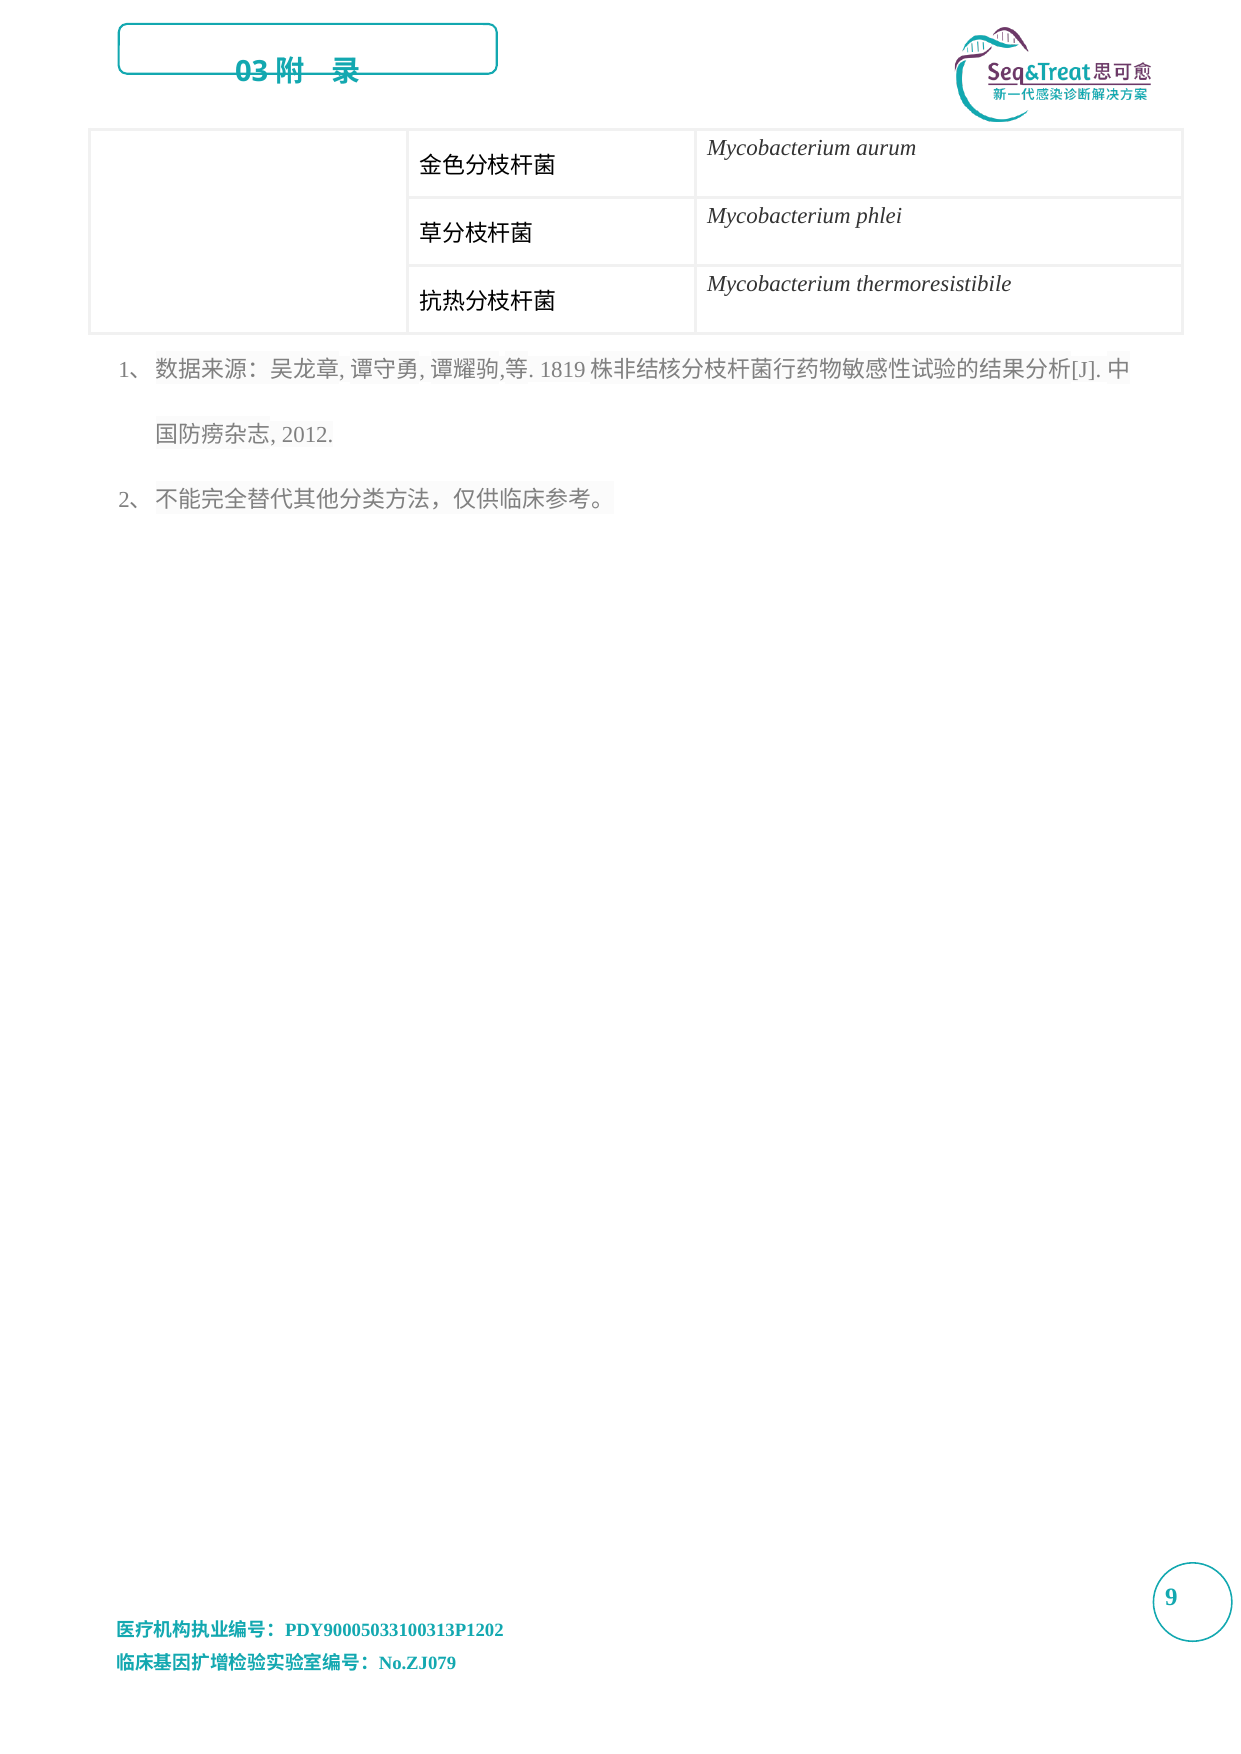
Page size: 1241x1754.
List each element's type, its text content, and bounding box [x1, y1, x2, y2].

table_cell 草分枝杆菌 [409, 199, 694, 264]
list 不能完全替代其他分类方法，仅供临床参考。 [118, 465, 1152, 530]
table_cell Mycobacterium phlei [697, 199, 1181, 264]
picture [954, 27, 1153, 122]
table_cell Mycobacterium thermoresistibile [697, 267, 1181, 332]
table_cell 抗热分枝杆菌 [409, 267, 694, 332]
list 数据来源：吴龙章, 谭守勇, 谭耀驹,等. 1819株非结核分枝杆菌行药物敏感性试验的结果分析[J]. 中国防痨杂志, 2012. [118, 335, 1152, 465]
table_cell 金色分枝杆菌 [409, 131, 694, 196]
table_cell Mycobacterium aurum [697, 131, 1181, 196]
